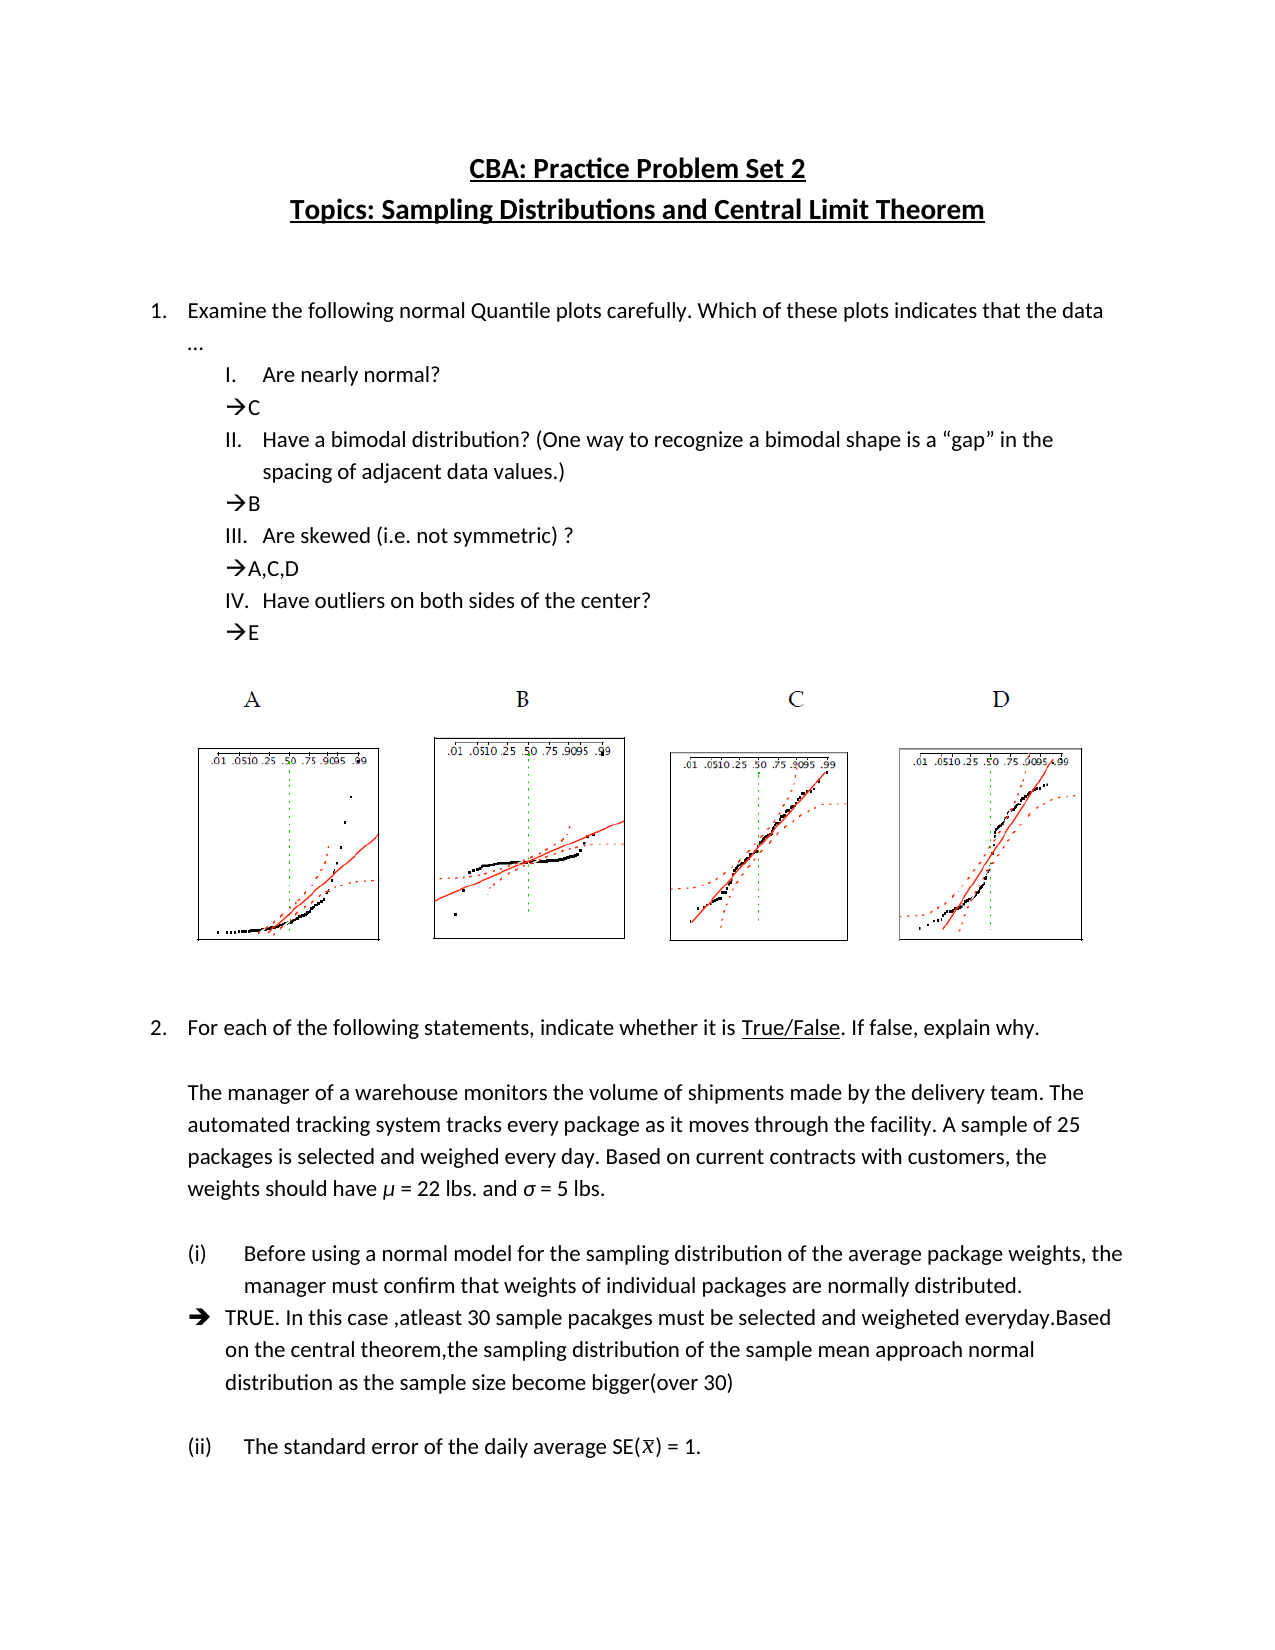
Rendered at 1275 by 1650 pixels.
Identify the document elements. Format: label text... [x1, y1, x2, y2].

text B [225, 489, 1125, 517]
list Before using a normal model for the sampling distribution of the average package weights, the manager must confirm that weights of individual packages are normally distributed. [187, 1239, 1125, 1299]
text CBA: Practice Problem Set 2 [150, 150, 1125, 186]
list For each of the following statements, indicate whether it is True/False. If false, explain why. [150, 1013, 1125, 1042]
list Have a bimodal distribution? (One way to recognize a bimodal shape is a “gap” in the spacing of adjacent data values.) [225, 425, 1125, 485]
text The manager of a warehouse monitors the volume of shipments made by the delivery team. The automated tracking system tracks every package as it moves through the facility. A sample of 25 packages is selected and weighed every day. Based on current contracts with customers, the weights should have μ = 22 lbs. and σ = 5 lbs. [187, 1078, 1125, 1202]
text C [225, 393, 1125, 421]
list Have outliers on both sides of the center? [225, 586, 1125, 614]
text Topics: Sampling Distributions and Central Limit Theorem [150, 191, 1125, 227]
list Are nearly normal? [225, 361, 1125, 389]
list Examine the following normal Quantile plots carefully. Which of these plots indicates that the data … [150, 296, 1125, 356]
text E [225, 618, 1125, 646]
list Are skewed (i.e. not symmetric) ? [225, 522, 1125, 549]
list The standard error of the daily average SE() = 1. [187, 1432, 1125, 1460]
text A,C,D [225, 554, 1125, 582]
list TRUE. In this case ,atleast 30 sample pacakges must be selected and weigheted everyday.Based on the central theorem,the sampling distribution of the sample mean approach normal distribution as the sample size become bigger(over 30) [187, 1303, 1125, 1396]
